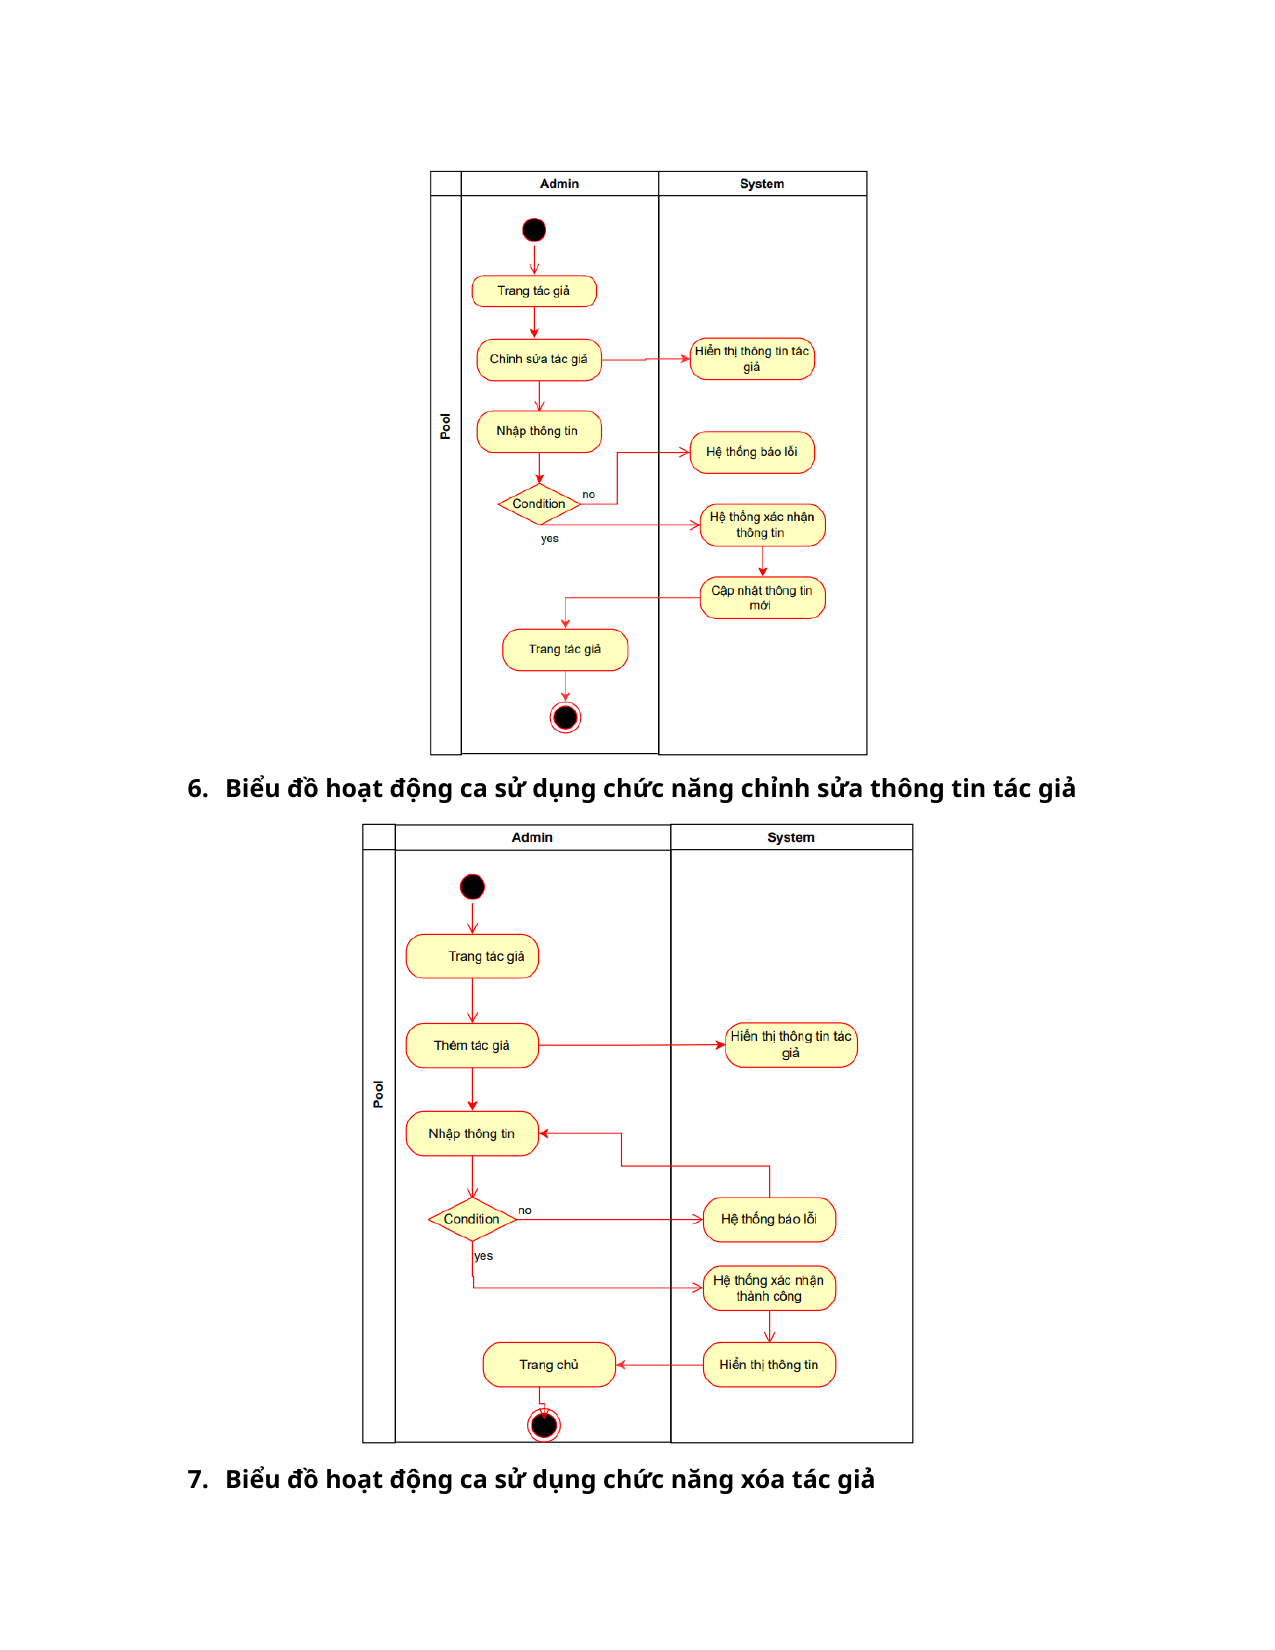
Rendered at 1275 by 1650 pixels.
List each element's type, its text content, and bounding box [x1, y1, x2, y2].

list Biểu đồ hoạt động ca sử dụng chức năng chỉnh sửa thông tin tác giả [187, 771, 1125, 805]
list Biểu đồ hoạt động ca sử dụng chức năng xóa tác giả [187, 1462, 1125, 1496]
picture [300, 810, 983, 1457]
picture [375, 150, 967, 766]
